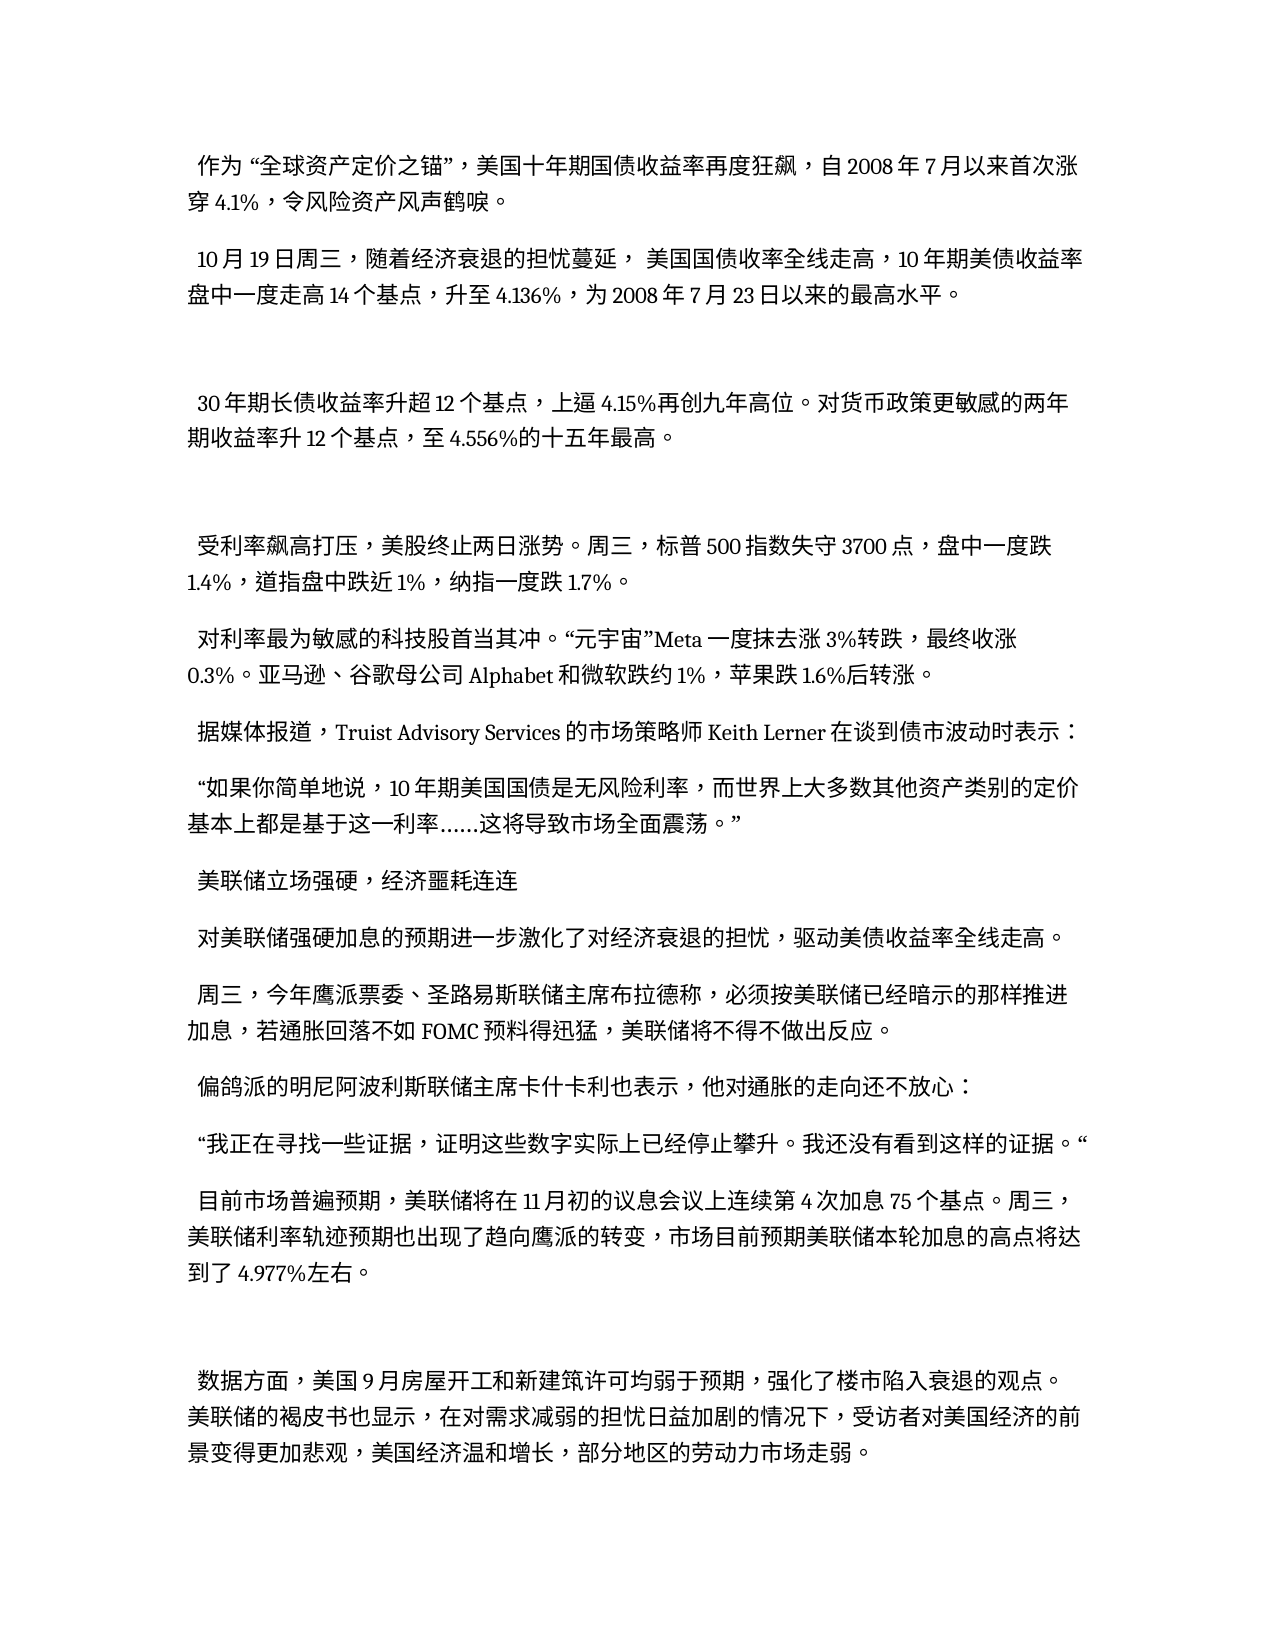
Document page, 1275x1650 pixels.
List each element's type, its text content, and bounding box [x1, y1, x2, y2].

text 美联储立场强硬，经济噩耗连连 [187, 865, 1087, 896]
text 偏鸽派的明尼阿波利斯联储主席卡什卡利也表示，他对通胀的走向还不放心： [187, 1071, 1087, 1103]
text 对美联储强硬加息的预期进一步激化了对经济衰退的担忧，驱动美债收益率全线走高。 [187, 922, 1087, 953]
text 对利率最为敏感的科技股首当其冲。“元宇宙”Meta一度抹去涨3%转跌，最终收涨0.3%。亚马逊、谷歌母公司Alphabet和微软跌约1%，苹果跌1.6%后转涨。 [187, 623, 1087, 690]
text 10月19日周三，随着经济衰退的担忧蔓延， 美国国债收率全线走高，10年期美债收益率盘中一度走高14个基点，升至4.136%，为2008年7月23日以来的最高水平。 [187, 243, 1087, 310]
text 30年期长债收益率升超12个基点，上逼4.15%再创九年高位。对货币政策更敏感的两年期收益率升12个基点，至4.556%的十五年最高。 [187, 386, 1087, 454]
text 周三，今年鹰派票委、圣路易斯联储主席布拉德称，必须按美联储已经暗示的那样推进加息，若通胀回落不如FOMC预料得迅猛，美联储将不得不做出反应。 [187, 979, 1087, 1046]
text “我正在寻找一些证据，证明这些数字实际上已经停止攀升。我还没有看到这样的证据。“ [187, 1128, 1087, 1159]
text 受利率飙高打压，美股终止两日涨势。周三，标普500指数失守3700点，盘中一度跌1.4%，道指盘中跌近1%，纳指一度跌1.7%。 [187, 530, 1087, 597]
text 作为 “全球资产定价之锚”，美国十年期国债收益率再度狂飙，自2008年7月以来首次涨穿4.1%，令风险资产风声鹤唳。 [187, 150, 1087, 217]
text 据媒体报道，Truist Advisory Services的市场策略师Keith Lerner在谈到债市波动时表示： [187, 716, 1087, 747]
text “如果你简单地说，10年期美国国债是无风险利率，而世界上大多数其他资产类别的定价基本上都是基于这一利率……这将导致市场全面震荡。” [187, 772, 1087, 839]
text 数据方面，美国9月房屋开工和新建筑许可均弱于预期，强化了楼市陷入衰退的观点。美联储的褐皮书也显示，在对需求减弱的担忧日益加剧的情况下，受访者对美国经济的前景变得更加悲观，美国经济温和增长，部分地区的劳动力市场走弱。 [187, 1364, 1087, 1468]
text 目前市场普遍预期，美联储将在11月初的议息会议上连续第4次加息75个基点。周三，美联储利率轨迹预期也出现了趋向鹰派的转变，市场目前预期美联储本轮加息的高点将达到了4.977%左右。 [187, 1185, 1087, 1288]
